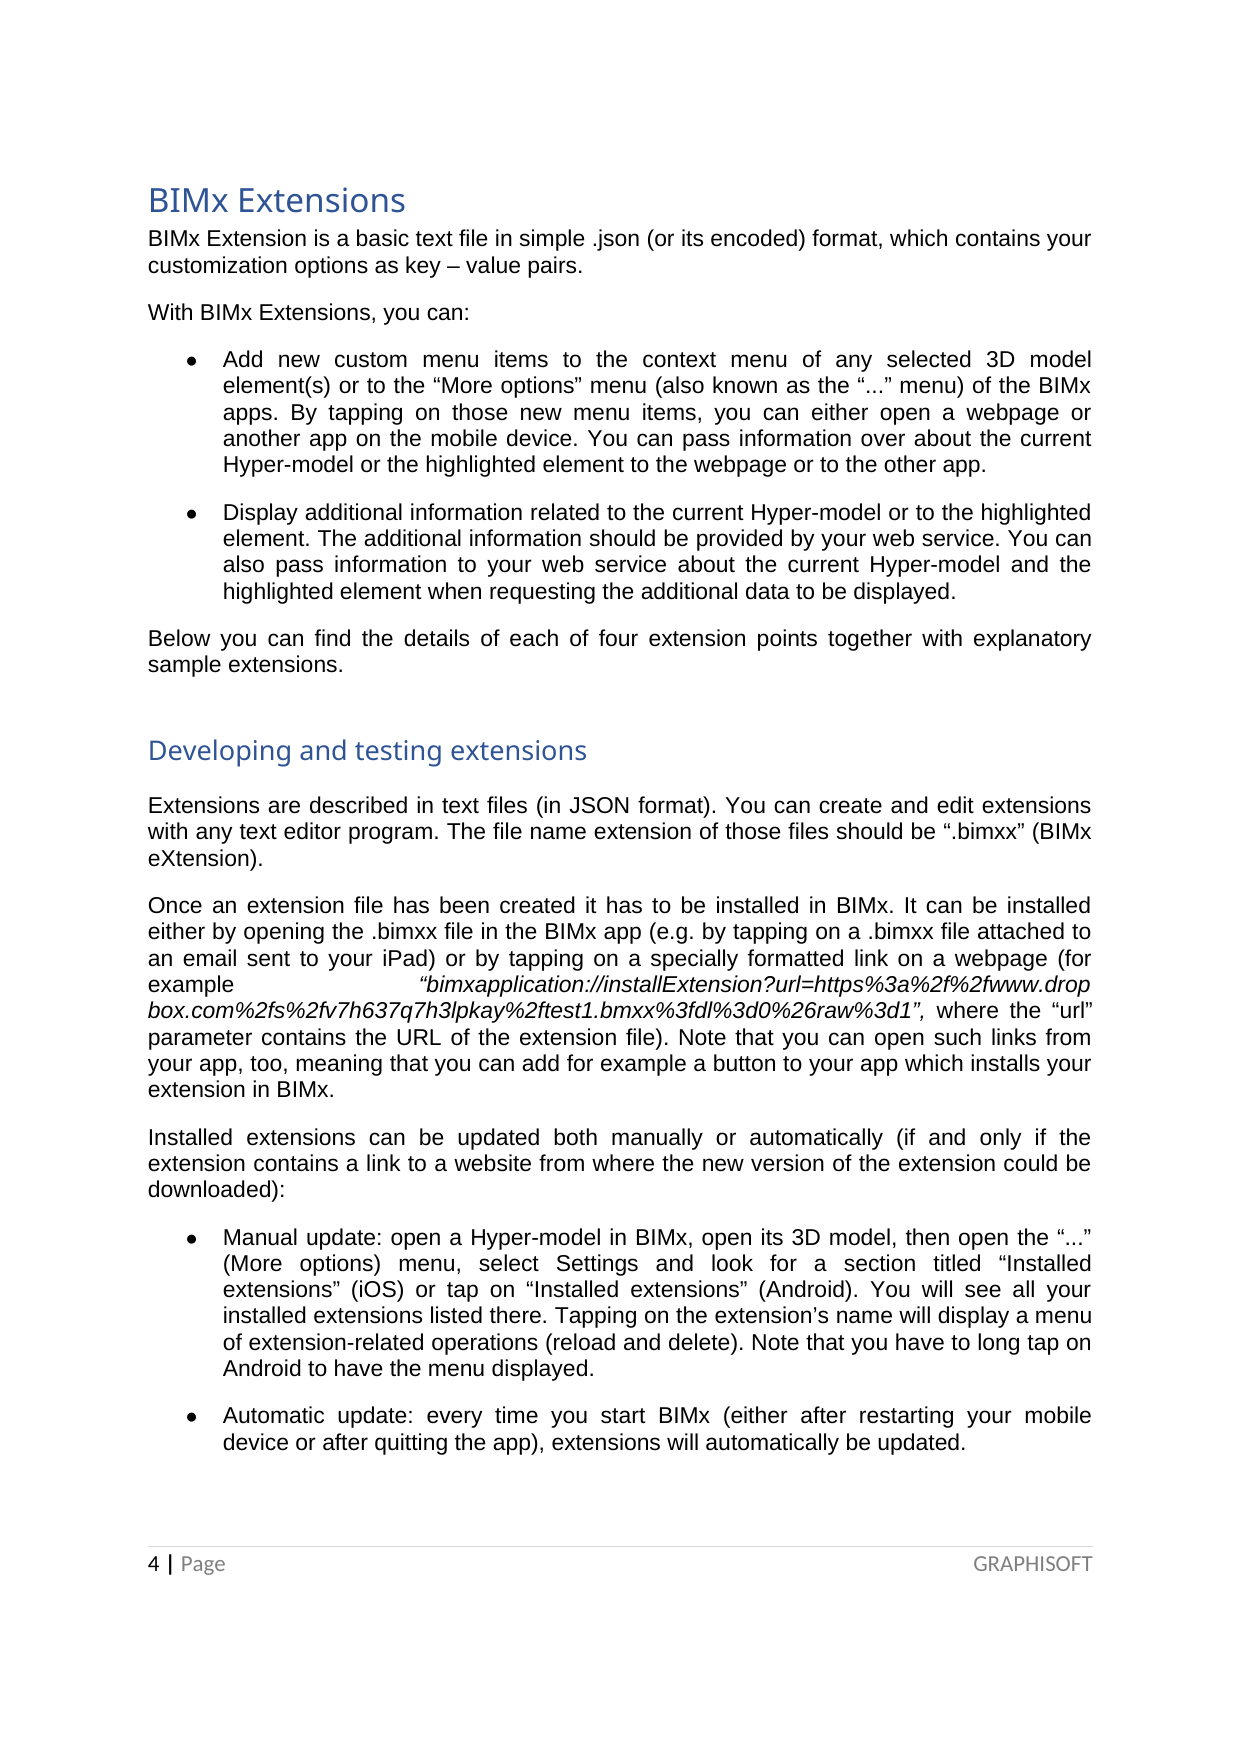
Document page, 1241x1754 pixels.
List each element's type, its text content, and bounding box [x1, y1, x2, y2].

text Once an extension file has been created it has to be installed in BIMx. It can be installed either by opening the .bimxx file in the BIMx app (e.g. by tapping on a .bimxx file attached to an email sent to your iPad) or by tapping on a specially formatted link on a webpage (for example “bimxapplication://installExtension?url=https%3a%2f%2fwww.drop box.com%2fs%2fv7h637q7h3lpkay%2ftest1.bmxx%3fdl%3d0%26raw%3d1”, where the “url” parameter contains the URL of the extension file). Note that you can open such links from your app, too, meaning that you can add for example a button to your app which installs your extension in BIMx. [148, 892, 1093, 1103]
text Below you can find the details of each of four extension points together with explanatory sample extensions. [148, 625, 1093, 678]
text With BIMx Extensions, you can: [148, 299, 1093, 325]
list Manual update: open a Hyper-model in BIMx, open its 3D model, then open the “...” (More options) menu, select Settings and look for a section titled “Installed extensions” (iOS) or tap on “Installed extensions” (Android). You will see all your installed extensions listed there. Tapping on the extension’s name will display a menu of extension-related operations (reload and delete). Note that you have to long tap on Android to have the menu displayed. [185, 1223, 1093, 1382]
list Add new custom menu items to the context menu of any selected 3D model element(s) or to the “More options” menu (also known as the “...” menu) of the BIMx apps. By tapping on those new menu items, you can either open a webpage or another app on the mobile device. You can pass information over about the current Hyper-model or the highlighted element to the webpage or to the other app. [185, 346, 1093, 478]
text Installed extensions can be updated both manually or automatically (if and only if the extension contains a link to a website from where the new version of the extension could be downloaded): [148, 1123, 1093, 1203]
list Automatic update: every time you start BIMx (either after restarting your mobile device or after quitting the app), extensions will automatically be updated. [185, 1402, 1093, 1455]
text BIMx Extension is a basic text file in simple .json (or its encoded) format, which contains your customization options as key – value pairs. [148, 225, 1093, 278]
text Extensions are described in text files (in JSON format). You can create and edit extensions with any text editor program. The file name extension of those files should be “.bimxx” (BIMx eXtension). [148, 792, 1093, 871]
list Display additional information related to the current Hyper-model or to the highlighted element. The additional information should be provided by your web service. You can also pass information to your web service about the current Hyper-model and the highlighted element when requesting the additional data to be displayed. [185, 499, 1093, 604]
subtitle BIMx Extensions [148, 176, 1093, 222]
subtitle Developing and testing extensions [148, 731, 1093, 768]
